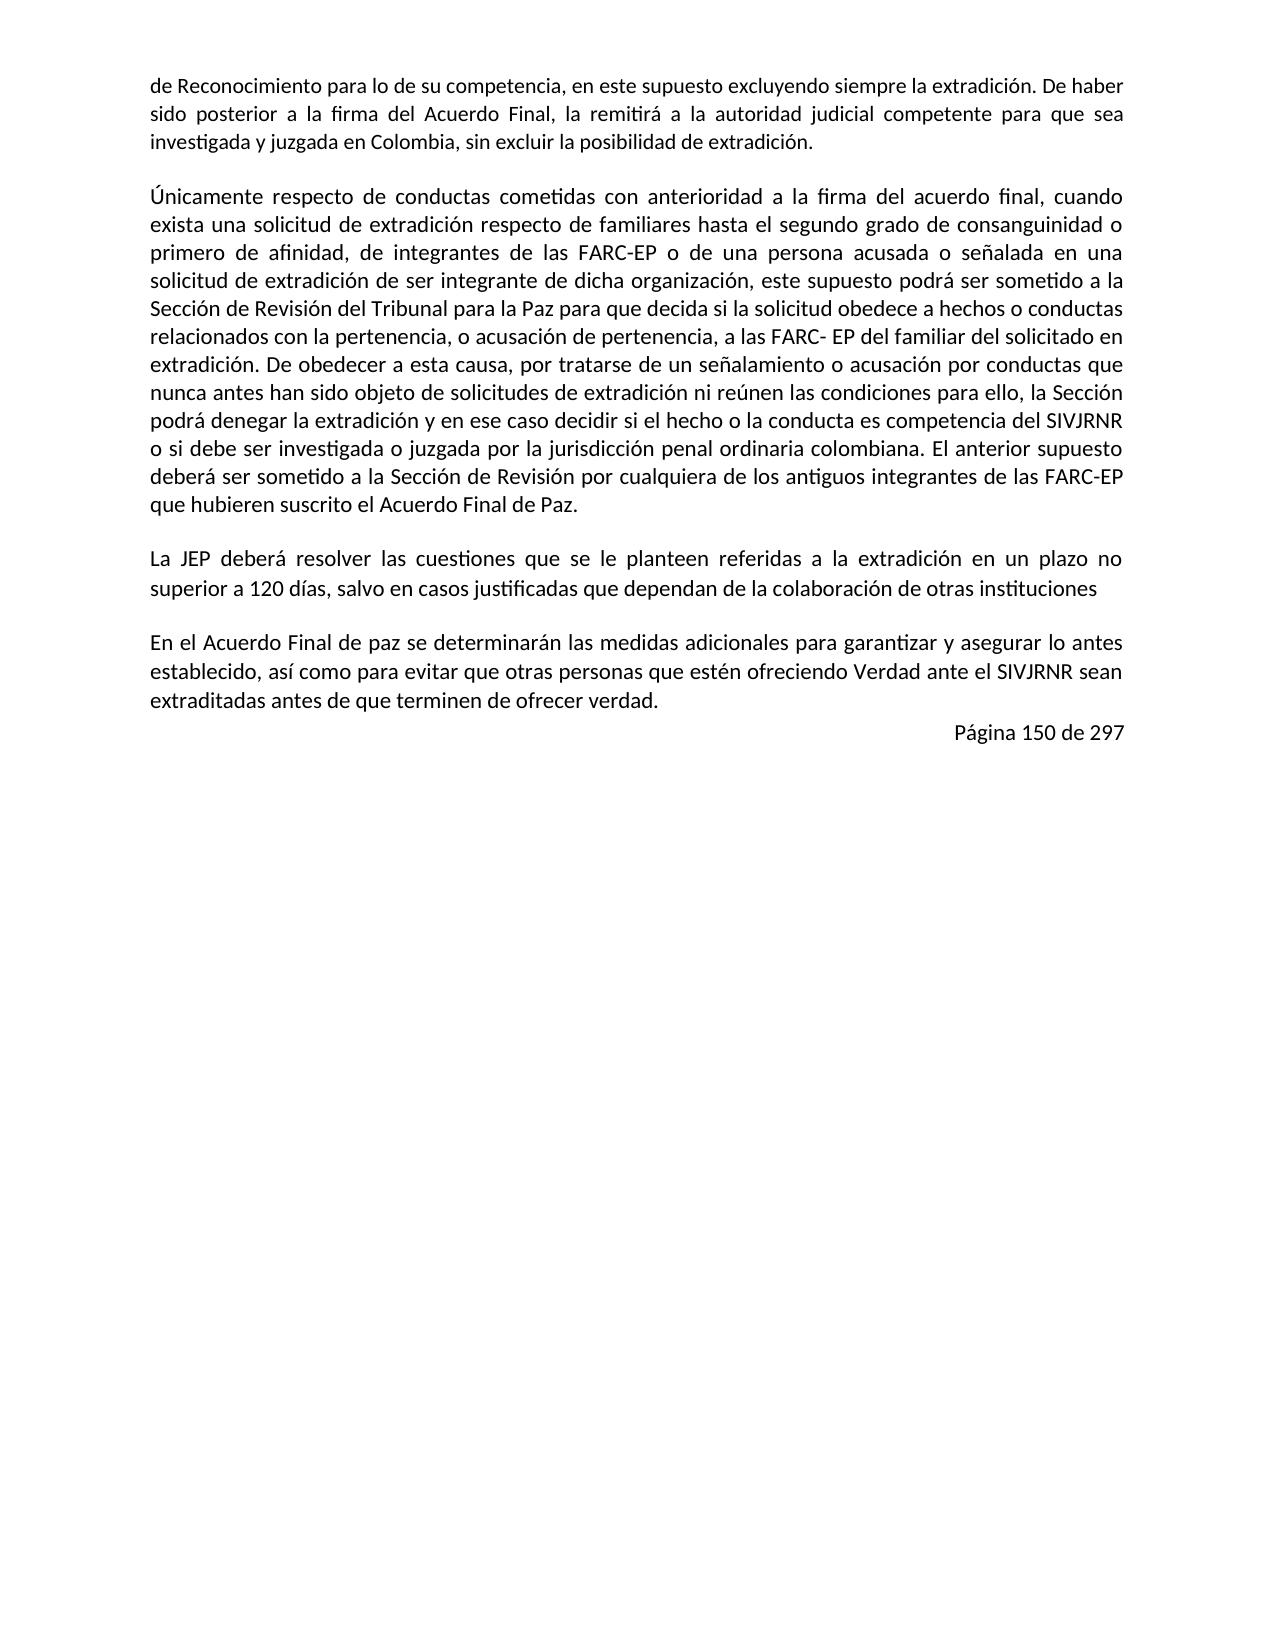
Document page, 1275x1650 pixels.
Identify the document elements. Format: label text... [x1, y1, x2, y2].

text Página 150 de 297 [954, 718, 1125, 746]
text En el Acuerdo Final de paz se determinarán las medidas adicionales para garantizar y asegurar lo antes establecido, así como para evitar que otras personas que estén ofreciendo Verdad ante el SIVJRNR sean extraditadas antes de que terminen de ofrecer verdad. [150, 628, 1125, 714]
text La JEP deberá resolver las cuestiones que se le planteen referidas a la extradición en un plazo no superior a 120 días, salvo en casos justificadas que dependan de la colaboración de otras instituciones [150, 544, 1125, 602]
text Únicamente respecto de conductas cometidas con anterioridad a la firma del acuerdo final, cuando exista una solicitud de extradición respecto de familiares hasta el segundo grado de consanguinidad o primero de afinidad, de integrantes de las FARC-EP o de una persona acusada o señalada en una solicitud de extradición de ser integrante de dicha organización, este supuesto podrá ser sometido a la Sección de Revisión del Tribunal para la Paz para que decida si la solicitud obedece a hechos o conductas relacionados con la pertenencia, o acusación de pertenencia, a las FARC- EP del familiar del solicitado en extradición. De obedecer a esta causa, por tratarse de un señalamiento o acusación por conductas que nunca antes han sido objeto de solicitudes de extradición ni reúnen las condiciones para ello, la Sección podrá denegar la extradición y en ese caso decidir si el hecho o la conducta es competencia del SIVJRNR o si debe ser investigada o juzgada por la jurisdicción penal ordinaria colombiana. El anterior supuesto deberá ser sometido a la Sección de Revisión por cualquiera de los antiguos integrantes de las FARC-EP que hubieren suscrito el Acuerdo Final de Paz. [150, 182, 1125, 518]
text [150, 72, 1125, 155]
